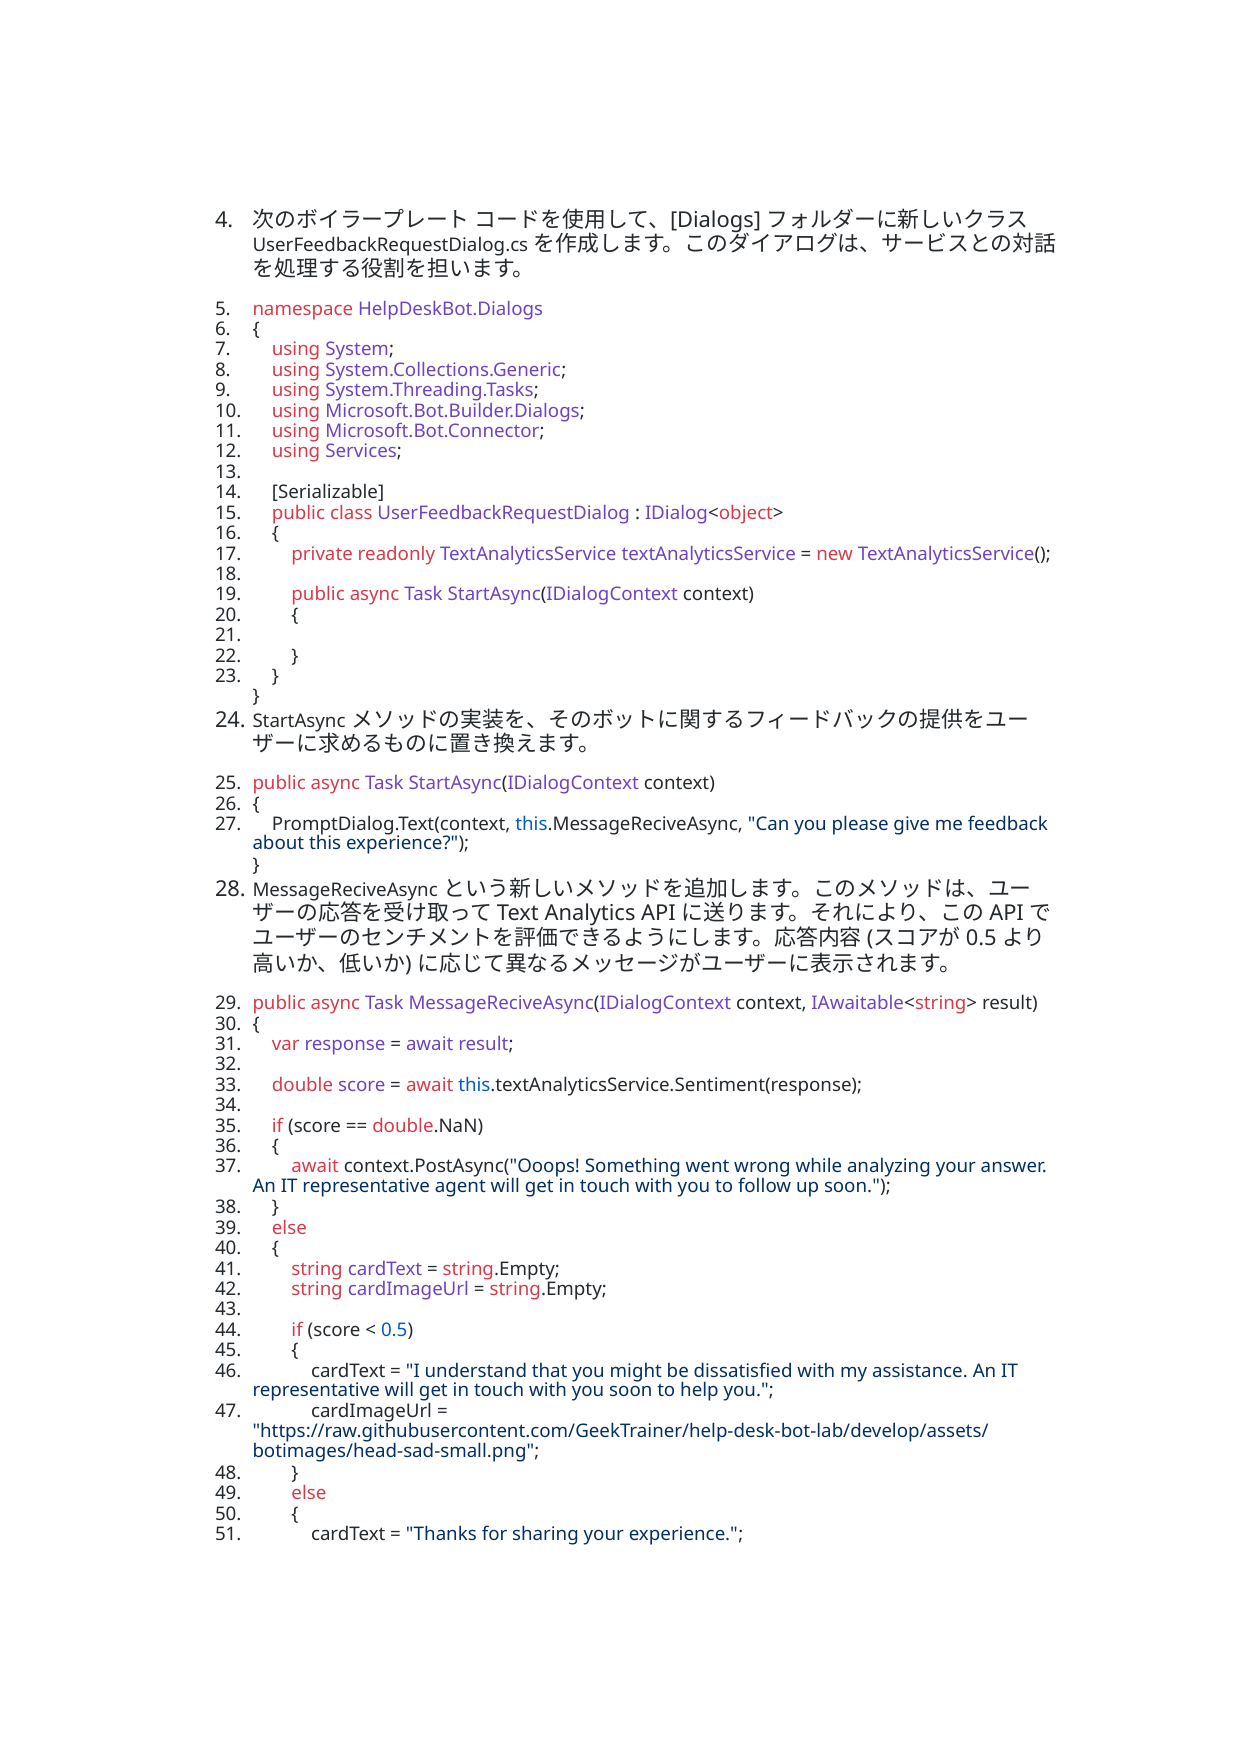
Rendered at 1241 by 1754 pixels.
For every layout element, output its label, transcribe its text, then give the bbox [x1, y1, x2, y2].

list } [215, 1197, 1063, 1218]
list private readonly TextAnalyticsService textAnalyticsService = new TextAnalyticsService(); [215, 544, 1063, 564]
list { [215, 1136, 1063, 1157]
list using System.Threading.Tasks; [215, 380, 1063, 401]
list PromptDialog.Text(context, this.MessageReciveAsync, "Can you please give me feedback about this experience?"); [215, 814, 1063, 855]
list { [215, 1238, 1063, 1259]
list using Microsoft.Bot.Connector; [215, 421, 1063, 442]
text } [252, 687, 1063, 707]
list [Serializable] [215, 482, 1063, 503]
list await context.PostAsync("Ooops! Something went wrong while analyzing your answer. An IT representative agent will get in touch with you to follow up soon."); [215, 1157, 1063, 1197]
list using Services; [215, 442, 1063, 462]
list { [215, 319, 1063, 339]
list } [215, 646, 1063, 666]
list namespace HelpDeskBot.Dialogs [215, 299, 1063, 319]
list MessageReciveAsync という新しいメソッドを追加します。このメソッドは、ユーザーの応答を受け取って Text Analytics API に送ります。それにより、この API でユーザーのセンチメントを評価できるようにします。応答内容 (スコアが 0.5 より高いか、低いか) に応じて異なるメッセージがユーザーに表示されます。 [215, 876, 1063, 978]
list public async Task MessageReciveAsync(IDialogContext context, IAwaitable<string> result) [215, 993, 1063, 1014]
list { [215, 523, 1063, 544]
list { [215, 1340, 1063, 1361]
list public async Task StartAsync(IDialogContext context) [215, 584, 1063, 605]
list cardText = "I understand that you might be dissatisfied with my assistance. An IT representative will get in touch with you soon to help you."; [215, 1361, 1063, 1402]
list 次のボイラープレート コードを使用して、[Dialogs] フォルダーに新しいクラス UserFeedbackRequestDialog.cs を作成します。このダイアログは、サービスとの対話を処理する役割を担います。 [215, 207, 1063, 283]
list string cardText = string.Empty; [215, 1259, 1063, 1279]
list cardImageUrl = "https://raw.githubusercontent.com/GeekTrainer/help-desk-bot-lab/develop/assets/botimages/head-sad-small.png"; [215, 1402, 1063, 1463]
list StartAsync メソッドの実装を、そのボットに関するフィードバックの提供をユーザーに求めるものに置き換えます。 [215, 707, 1063, 758]
list public async Task StartAsync(IDialogContext context) [215, 773, 1063, 794]
list { [215, 605, 1063, 625]
list { [215, 1504, 1063, 1524]
list if (score < 0.5) [215, 1320, 1063, 1340]
list } [215, 666, 1063, 687]
list } [215, 1463, 1063, 1483]
list else [215, 1218, 1063, 1238]
list { [215, 794, 1063, 814]
list if (score == double.NaN) [215, 1116, 1063, 1136]
list cardText = "Thanks for sharing your experience."; [215, 1524, 1063, 1544]
list { [215, 1014, 1063, 1034]
list double score = await this.textAnalyticsService.Sentiment(response); [215, 1075, 1063, 1095]
list using Microsoft.Bot.Builder.Dialogs; [215, 401, 1063, 421]
list string cardImageUrl = string.Empty; [215, 1279, 1063, 1299]
list public class UserFeedbackRequestDialog : IDialog<object> [215, 503, 1063, 523]
list else [215, 1483, 1063, 1504]
list var response = await result; [215, 1034, 1063, 1054]
list using System.Collections.Generic; [215, 360, 1063, 380]
list using System; [215, 339, 1063, 360]
text } [252, 855, 1063, 876]
